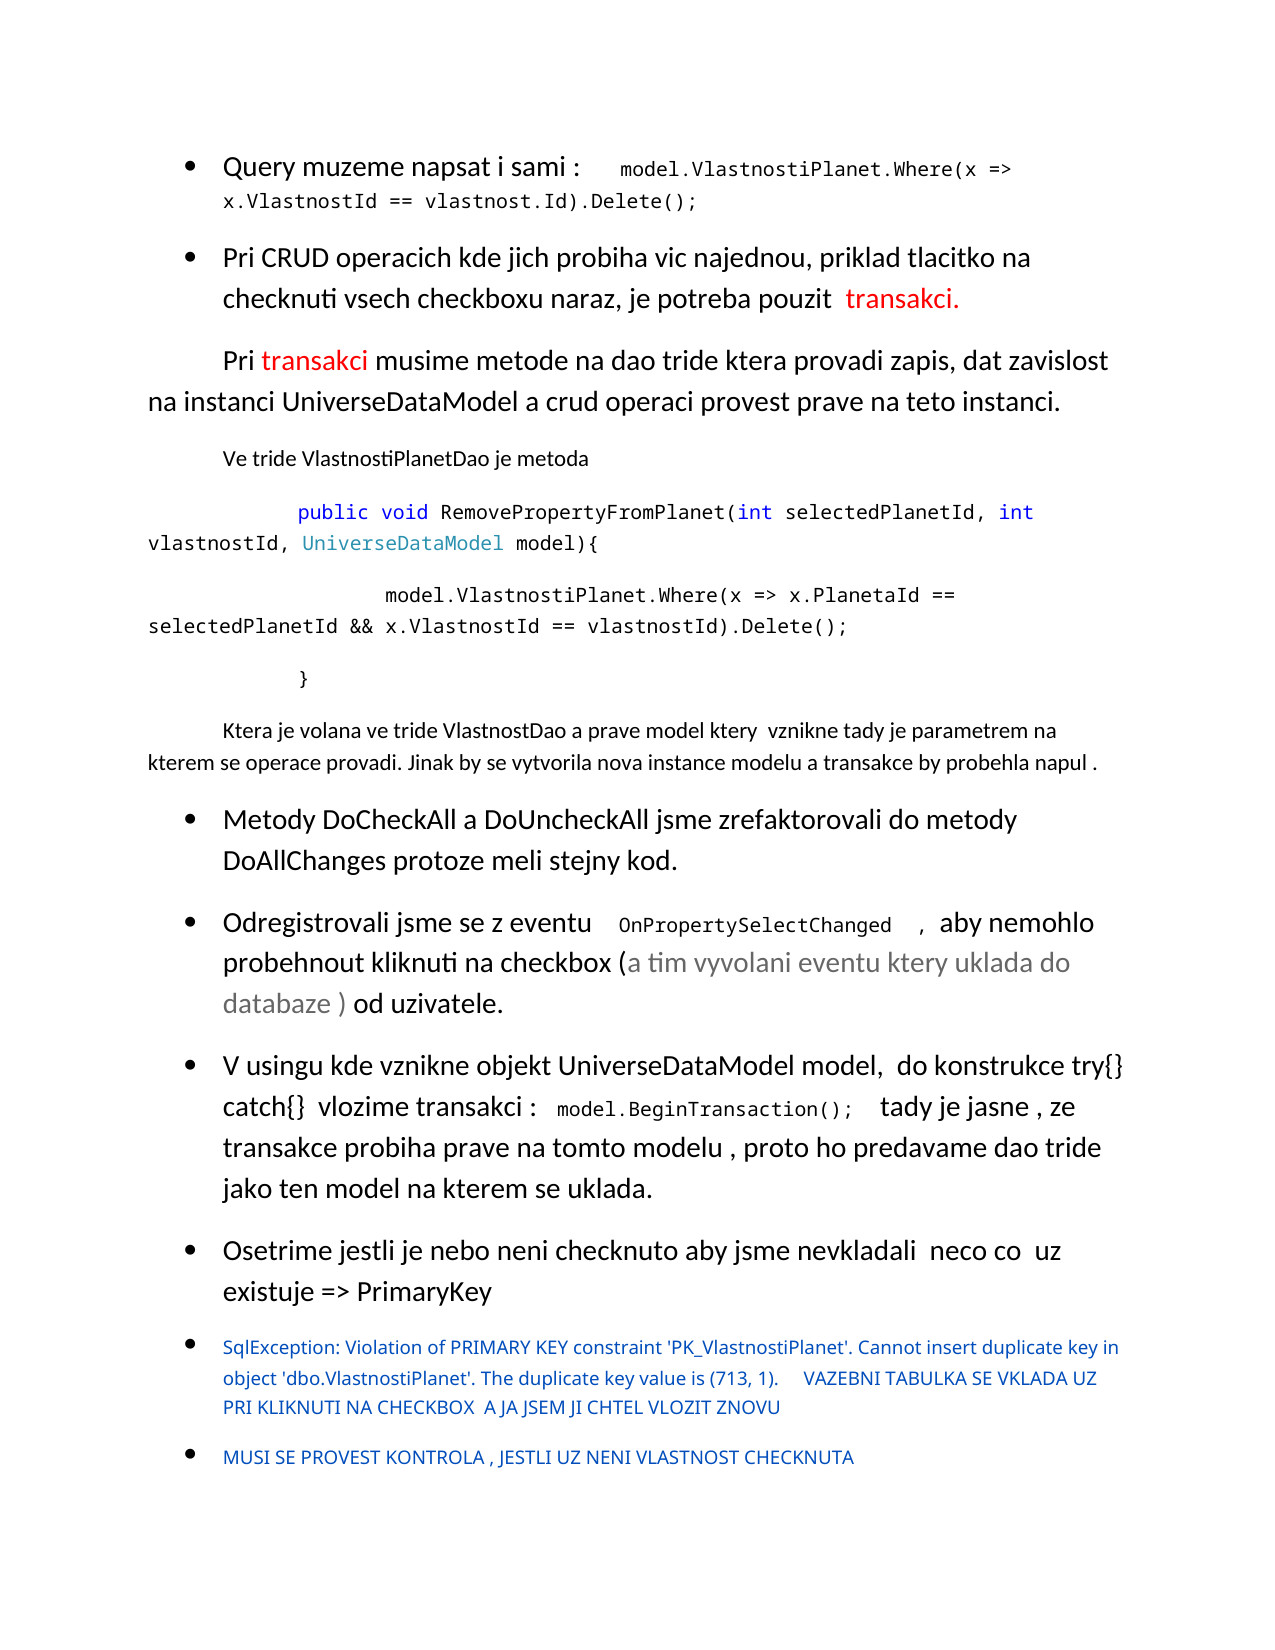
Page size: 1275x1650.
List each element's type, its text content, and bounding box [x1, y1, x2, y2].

text } [148, 664, 1127, 691]
list MUSI SE PROVEST KONTROLA , JESTLI UZ NENI VLASTNOST CHECKNUTA [185, 1444, 1127, 1471]
list Pri CRUD operacich kde jich probiha vic najednou, priklad tlacitko na checknuti vsech checkboxu naraz, je potreba pouzit transakci. [185, 239, 1127, 316]
text public void RemovePropertyFromPlanet(int selectedPlanetId, int vlastnostId, UniverseDataModel model){ [148, 498, 1127, 556]
list V usingu kde vznikne objekt UniverseDataModel model, do konstrukce try{} catch{} vlozime transakci : model.BeginTransaction(); tady je jasne , ze transakce probiha prave na tomto modelu , proto ho predavame dao tride jako ten model na kterem se uklada. [185, 1047, 1127, 1206]
text Ve tride VlastnostiPlanetDao je metoda [148, 444, 1127, 472]
list SqlException: Violation of PRIMARY KEY constraint 'PK_VlastnostiPlanet'. Cannot insert duplicate key in object 'dbo.VlastnostiPlanet'. The duplicate key value is (713, 1). VAZEBNI TABULKA SE VKLADA UZ PRI KLIKNUTI NA CHECKBOX A JA JSEM JI CHTEL VLOZIT ZNOVU [185, 1334, 1127, 1420]
list Osetrime jestli je nebo neni checknuto aby jsme nevkladali neco co uz existuje => PrimaryKey [185, 1232, 1127, 1308]
text Ktera je volana ve tride VlastnostDao a prave model ktery vznikne tady je parametrem na kterem se operace provadi. Jinak by se vytvorila nova instance modelu a transakce by probehla napul . [148, 716, 1127, 776]
text Pri transakci musime metode na dao tride ktera provadi zapis, dat zavislost na instanci UniverseDataModel a crud operaci provest prave na teto instanci. [148, 342, 1127, 418]
text model.VlastnostiPlanet.Where(x => x.PlanetaId == selectedPlanetId && x.VlastnostId == vlastnostId).Delete(); [148, 581, 1127, 639]
list Metody DoCheckAll a DoUncheckAll jsme zrefaktorovali do metody DoAllChanges protoze meli stejny kod. [185, 801, 1127, 877]
list Odregistrovali jsme se z eventu OnPropertySelectChanged , aby nemohlo probehnout kliknuti na checkbox (a tim vyvolani eventu ktery uklada do databaze ) od uzivatele. [185, 904, 1127, 1021]
list Query muzeme napsat i sami : model.VlastnostiPlanet.Where(x => x.VlastnostId == vlastnost.Id).Delete(); [185, 148, 1127, 214]
